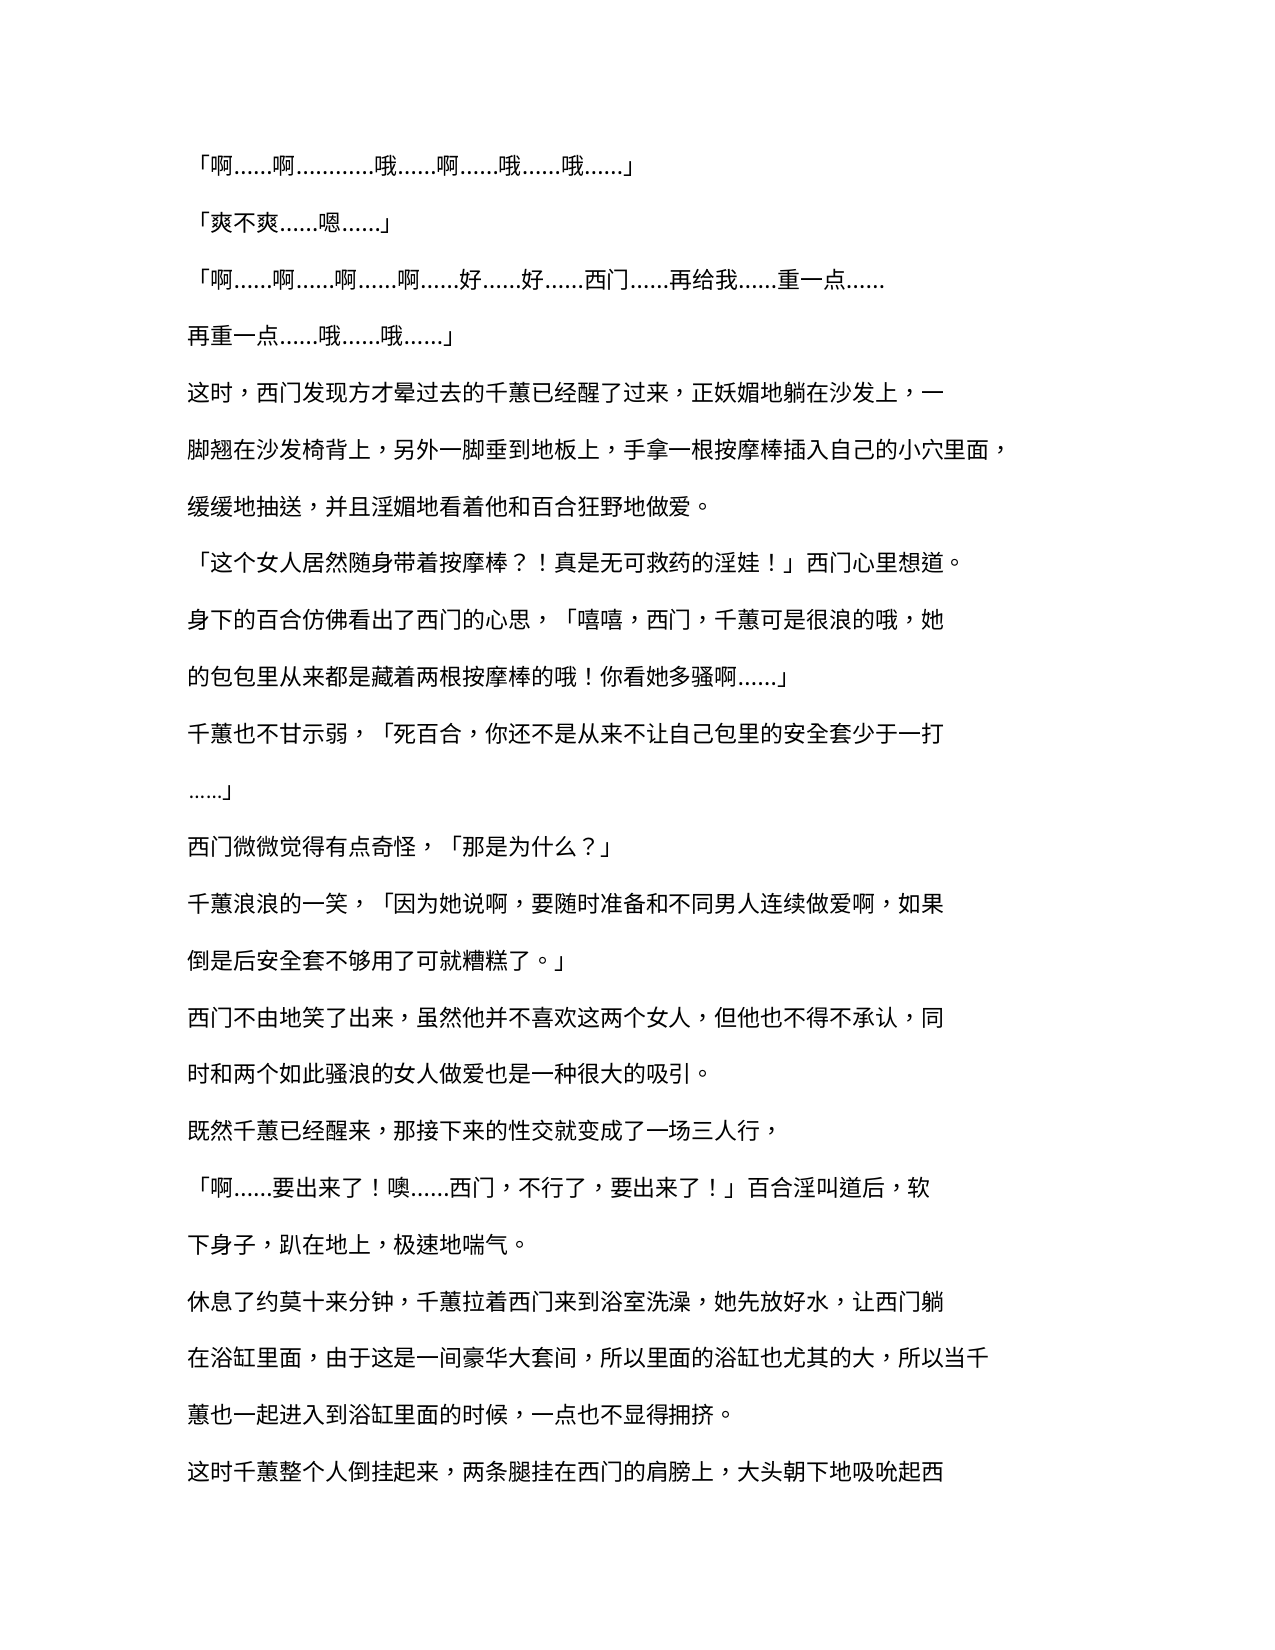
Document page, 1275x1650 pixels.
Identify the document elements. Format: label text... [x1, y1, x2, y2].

text 在浴缸里面，由于这是一间豪华大套间，所以里面的浴缸也尤其的大，所以当千 [187, 1342, 1087, 1373]
text 下身子，趴在地上，极速地喘气。 [187, 1229, 1087, 1260]
text 千蕙浪浪的一笑，「因为她说啊，要随时准备和不同男人连续做爱啊，如果 [187, 888, 1087, 919]
text 这时，西门发现方才晕过去的千蕙已经醒了过来，正妖媚地躺在沙发上，一 [187, 377, 1087, 408]
text 「啊……要出来了！噢……西门，不行了，要出来了！」百合淫叫道后，软 [187, 1172, 1087, 1203]
text 「啊……啊…………哦……啊……哦……哦……」 [187, 150, 1087, 181]
text 「这个女人居然随身带着按摩棒？！真是无可救药的淫娃！」西门心里想道。 [187, 547, 1087, 579]
text 时和两个如此骚浪的女人做爱也是一种很大的吸引。 [187, 1058, 1087, 1089]
text 脚翘在沙发椅背上，另外一脚垂到地板上，手拿一根按摩棒插入自己的小穴里面， [187, 434, 1087, 465]
text 西门微微觉得有点奇怪，「那是为什么？」 [187, 831, 1087, 862]
text 休息了约莫十来分钟，千蕙拉着西门来到浴室洗澡，她先放好水，让西门躺 [187, 1285, 1087, 1317]
text 「爽不爽……嗯……」 [187, 207, 1087, 238]
text 蕙也一起进入到浴缸里面的时候，一点也不显得拥挤。 [187, 1399, 1087, 1430]
text ……」 [187, 774, 1087, 806]
text 这时千蕙整个人倒挂起来，两条腿挂在西门的肩膀上，大头朝下地吸吮起西 [187, 1456, 1087, 1487]
text 身下的百合仿佛看出了西门的心思，「嘻嘻，西门，千蕙可是很浪的哦，她 [187, 604, 1087, 635]
text 西门不由地笑了出来，虽然他并不喜欢这两个女人，但他也不得不承认，同 [187, 1002, 1087, 1033]
text 再重一点……哦……哦……」 [187, 320, 1087, 352]
text 的包包里从来都是藏着两根按摩棒的哦！你看她多骚啊……」 [187, 661, 1087, 692]
text 倒是后安全套不够用了可就糟糕了。」 [187, 945, 1087, 976]
text 「啊……啊……啊……啊……好……好……西门……再给我……重一点…… [187, 263, 1087, 295]
text 缓缓地抽送，并且淫媚地看着他和百合狂野地做爱。 [187, 491, 1087, 522]
text 千蕙也不甘示弱，「死百合，你还不是从来不让自己包里的安全套少于一打 [187, 718, 1087, 749]
text 既然千蕙已经醒来，那接下来的性交就变成了一场三人行， [187, 1115, 1087, 1146]
